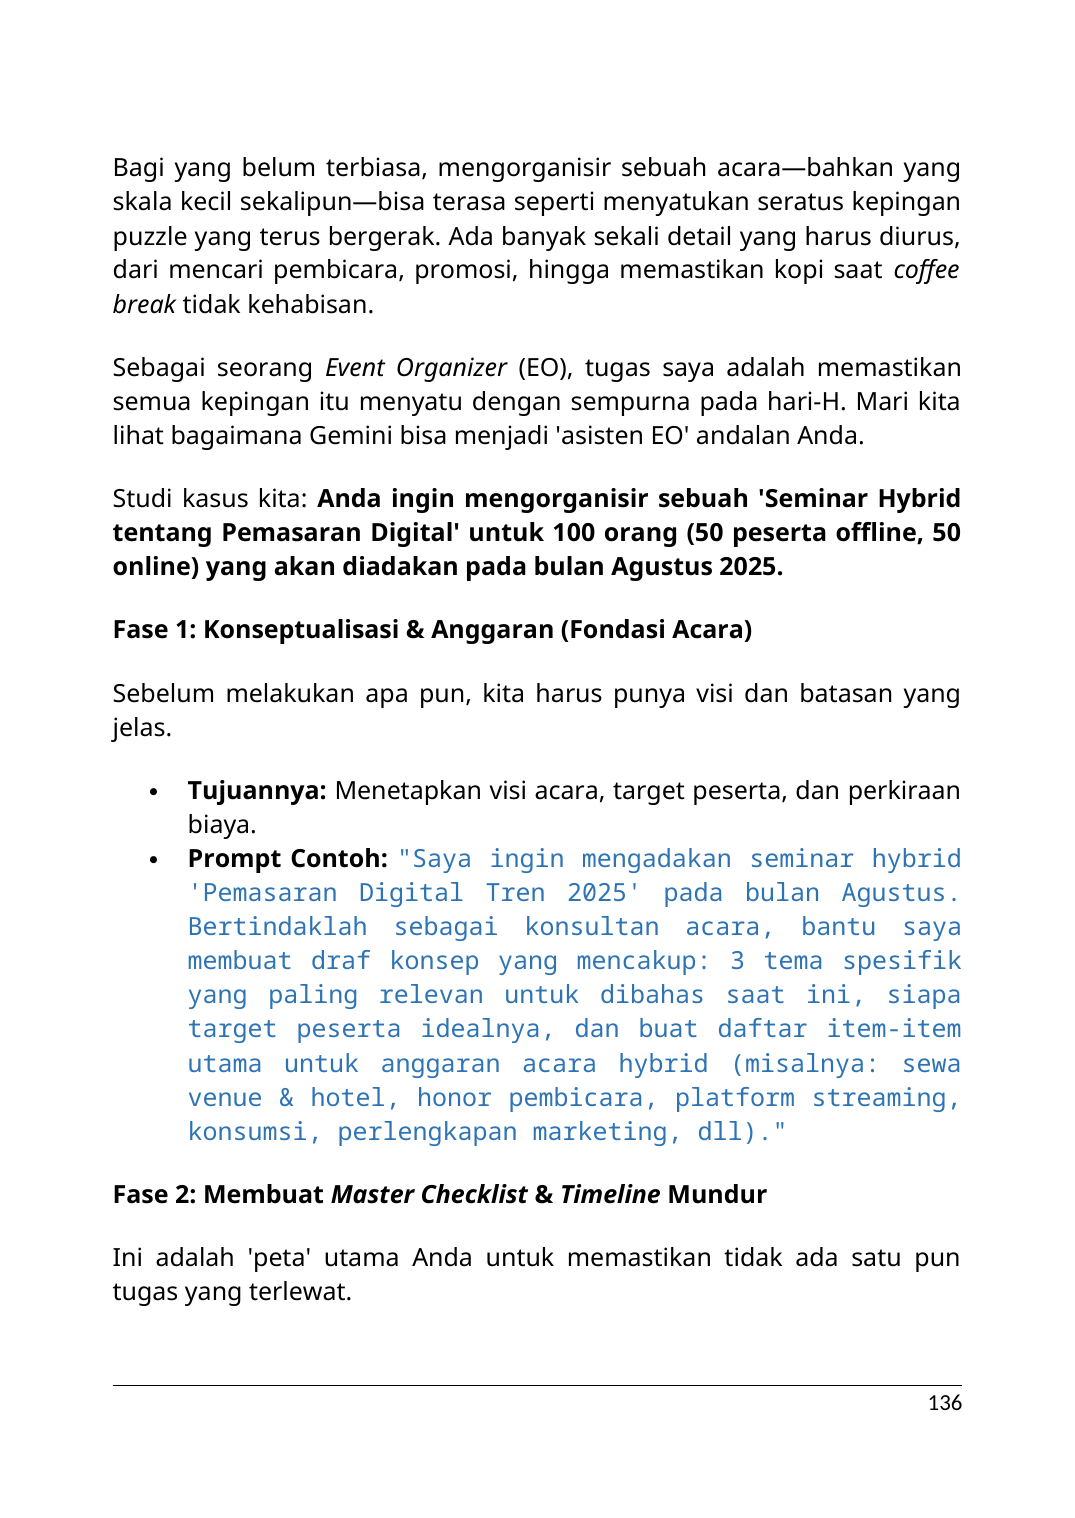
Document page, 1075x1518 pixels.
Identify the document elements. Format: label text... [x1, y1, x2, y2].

list Prompt Contoh: "Saya ingin mengadakan seminar hybrid 'Pemasaran Digital Tren 2025' pada bulan Agustus. Bertindaklah sebagai konsultan acara, bantu saya membuat draf konsep yang mencakup: 3 tema spesifik yang paling relevan untuk dibahas saat ini, siapa target peserta idealnya, dan buat daftar item-item utama untuk anggaran acara hybrid (misalnya: sewa venue & hotel, honor pembicara, platform streaming, konsumsi, perlengkapan marketing, dll)." [150, 841, 962, 1147]
text Studi kasus kita: Anda ingin mengorganisir sebuah 'Seminar Hybrid tentang Pemasaran Digital' untuk 100 orang (50 peserta offline, 50 online) yang akan diadakan pada bulan Agustus 2025. [112, 481, 962, 583]
text Ini adalah 'peta' utama Anda untuk memastikan tidak ada satu pun tugas yang terlewat. [112, 1240, 962, 1308]
text Sebagai seorang Event Organizer (EO), tugas saya adalah memastikan semua kepingan itu menyatu dengan sempurna pada hari-H. Mari kita lihat bagaimana Gemini bisa menjadi 'asisten EO' andalan Anda. [112, 349, 962, 452]
text Sebelum melakukan apa pun, kita harus punya visi dan batasan yang jelas. [112, 675, 962, 743]
list Tujuannya: Menetapkan visi acara, target peserta, dan perkiraan biaya. [150, 773, 962, 841]
text Fase 2: Membuat Master Checklist & Timeline Mundur [112, 1177, 962, 1211]
text Fase 1: Konseptualisasi & Anggaran (Fondasi Acara) [112, 612, 962, 646]
text Bagi yang belum terbiasa, mengorganisir sebuah acara—bahkan yang skala kecil sekalipun—bisa terasa seperti menyatukan seratus kepingan puzzle yang terus bergerak. Ada banyak sekali detail yang harus diurus, dari mencari pembicara, promosi, hingga memastikan kopi saat coffee break tidak kehabisan. [112, 150, 962, 320]
